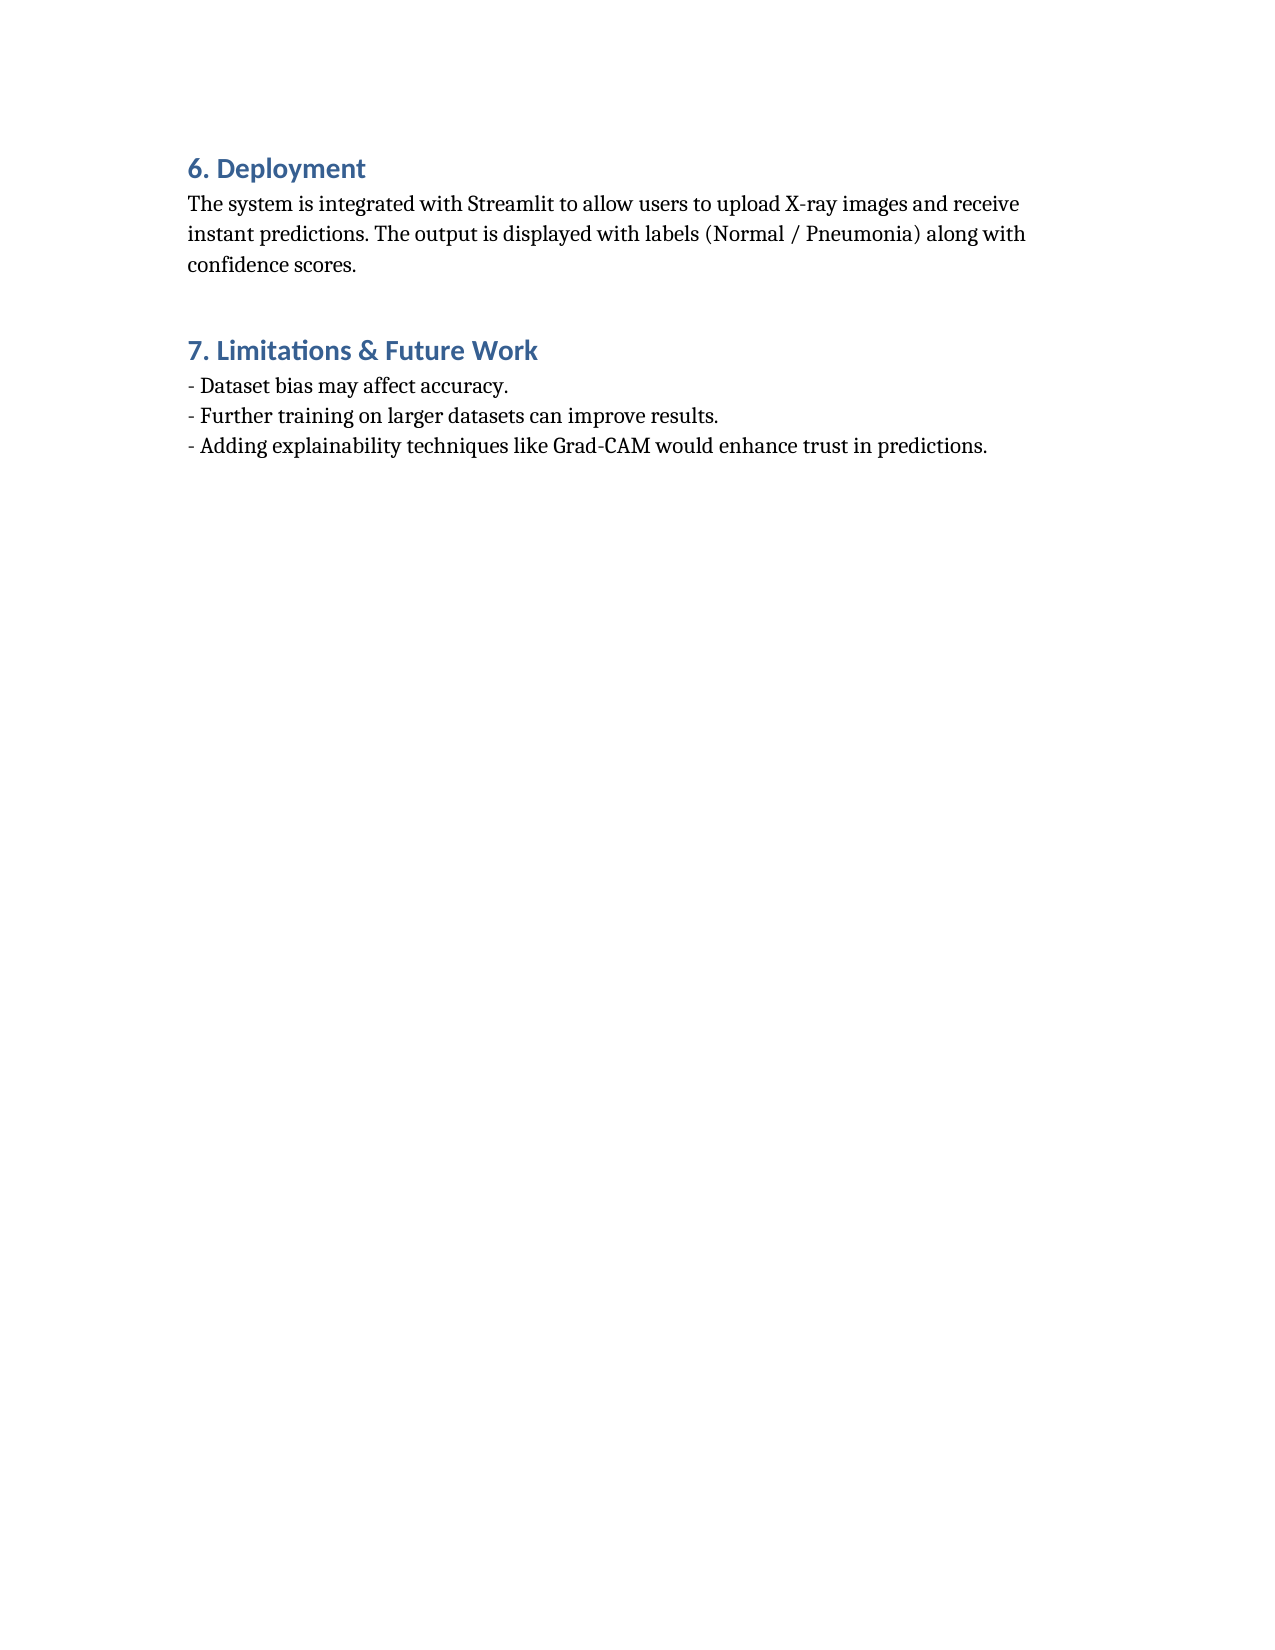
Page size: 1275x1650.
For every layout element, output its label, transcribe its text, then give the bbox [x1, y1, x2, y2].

text - Dataset bias may affect accuracy. - Further training on larger datasets can improve results. - Adding explainability techniques like Grad-CAM would enhance trust in predictions. [187, 372, 1087, 489]
subtitle 7. Limitations & Future Work [187, 332, 1087, 367]
subtitle 6. Deployment [187, 150, 1087, 186]
text The system is integrated with Streamlit to allow users to upload X-ray images and receive instant predictions. The output is displayed with labels (Normal / Pneumonia) along with confidence scores. [187, 191, 1087, 278]
